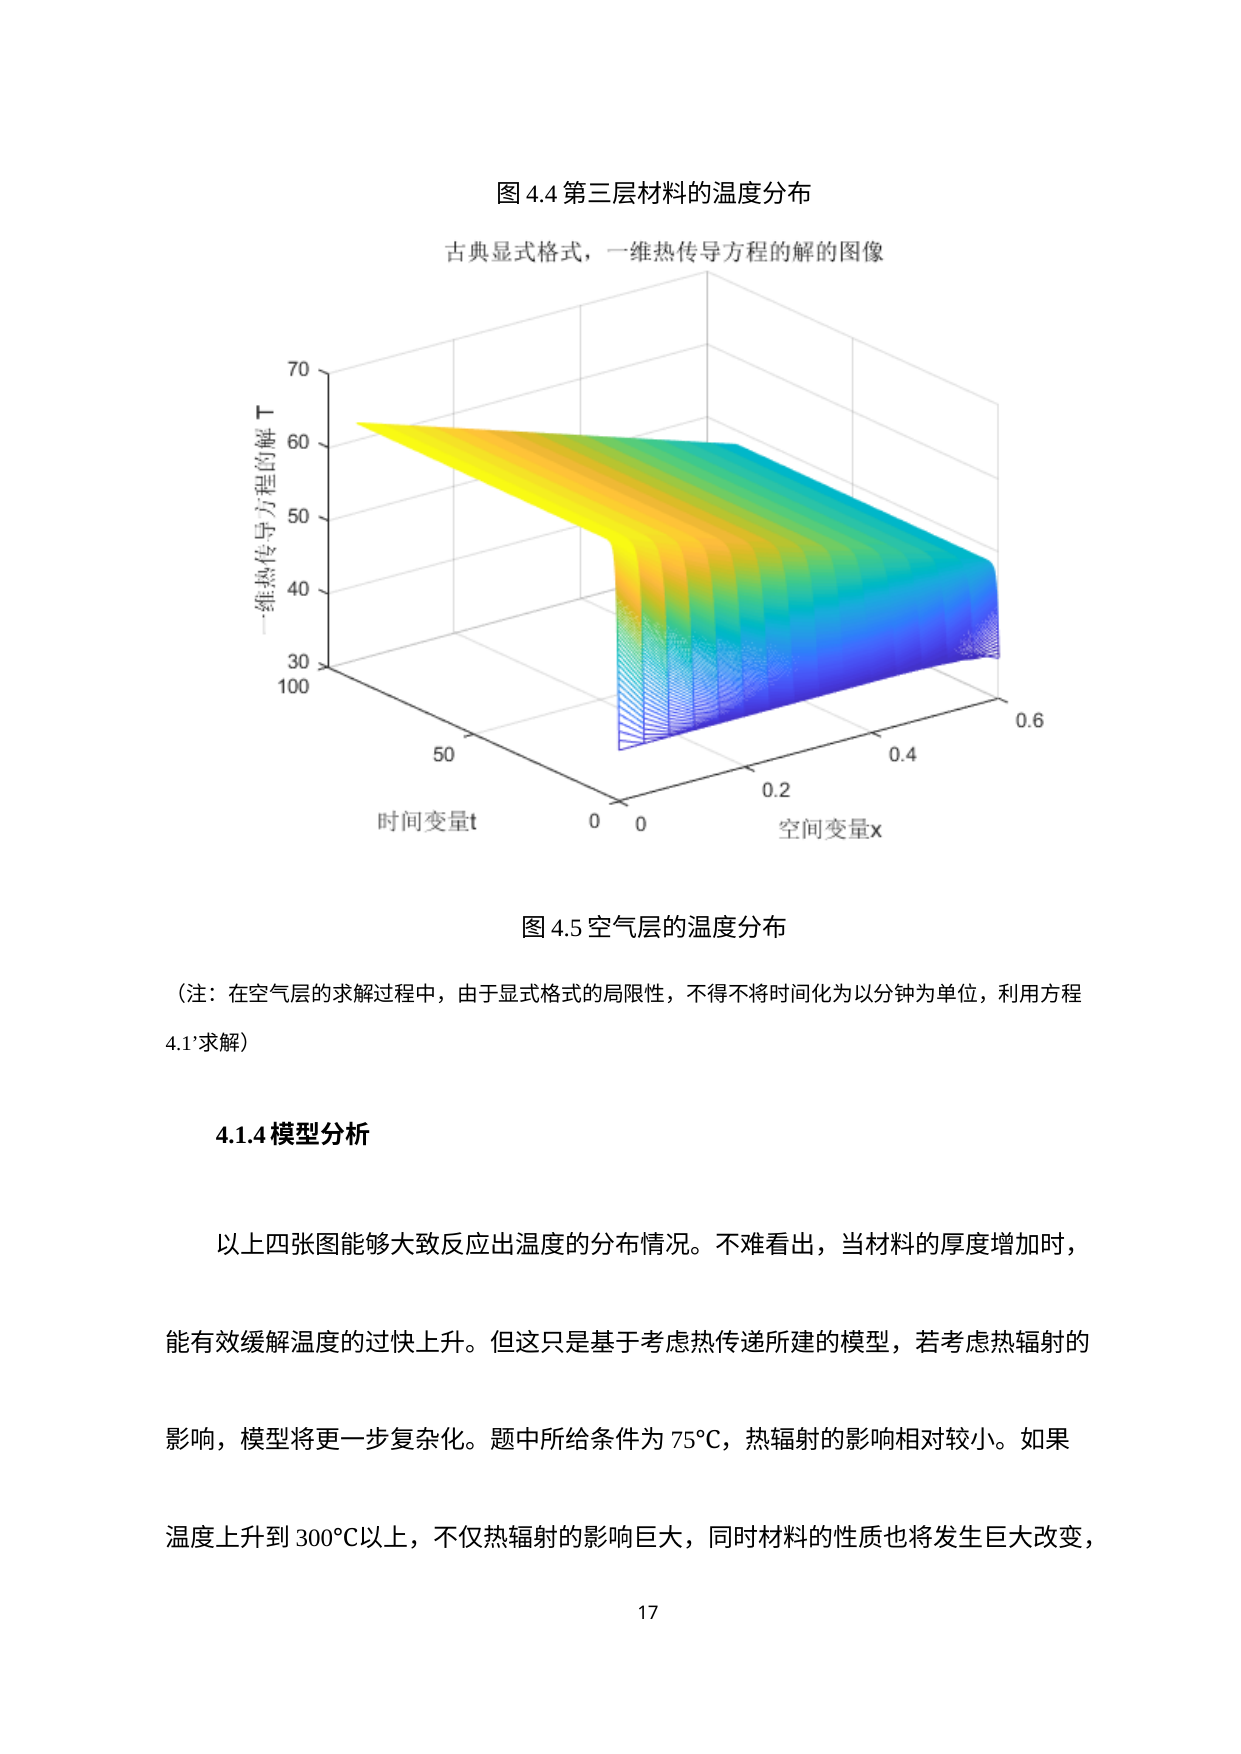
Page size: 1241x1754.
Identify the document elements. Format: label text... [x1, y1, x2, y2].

text 图4.4第三层材料的温度分布 [165, 159, 1092, 224]
text 图4.5空气层的温度分布 [165, 893, 1092, 958]
text （注：在空气层的求解过程中，由于显式格式的局限性，不得不将时间化为以分钟为单位，利用方程4.1’求解） [165, 977, 1092, 1058]
picture [215, 223, 1081, 873]
subtitle 4.1.4模型分析 [165, 1100, 1092, 1165]
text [165, 1210, 1092, 1568]
